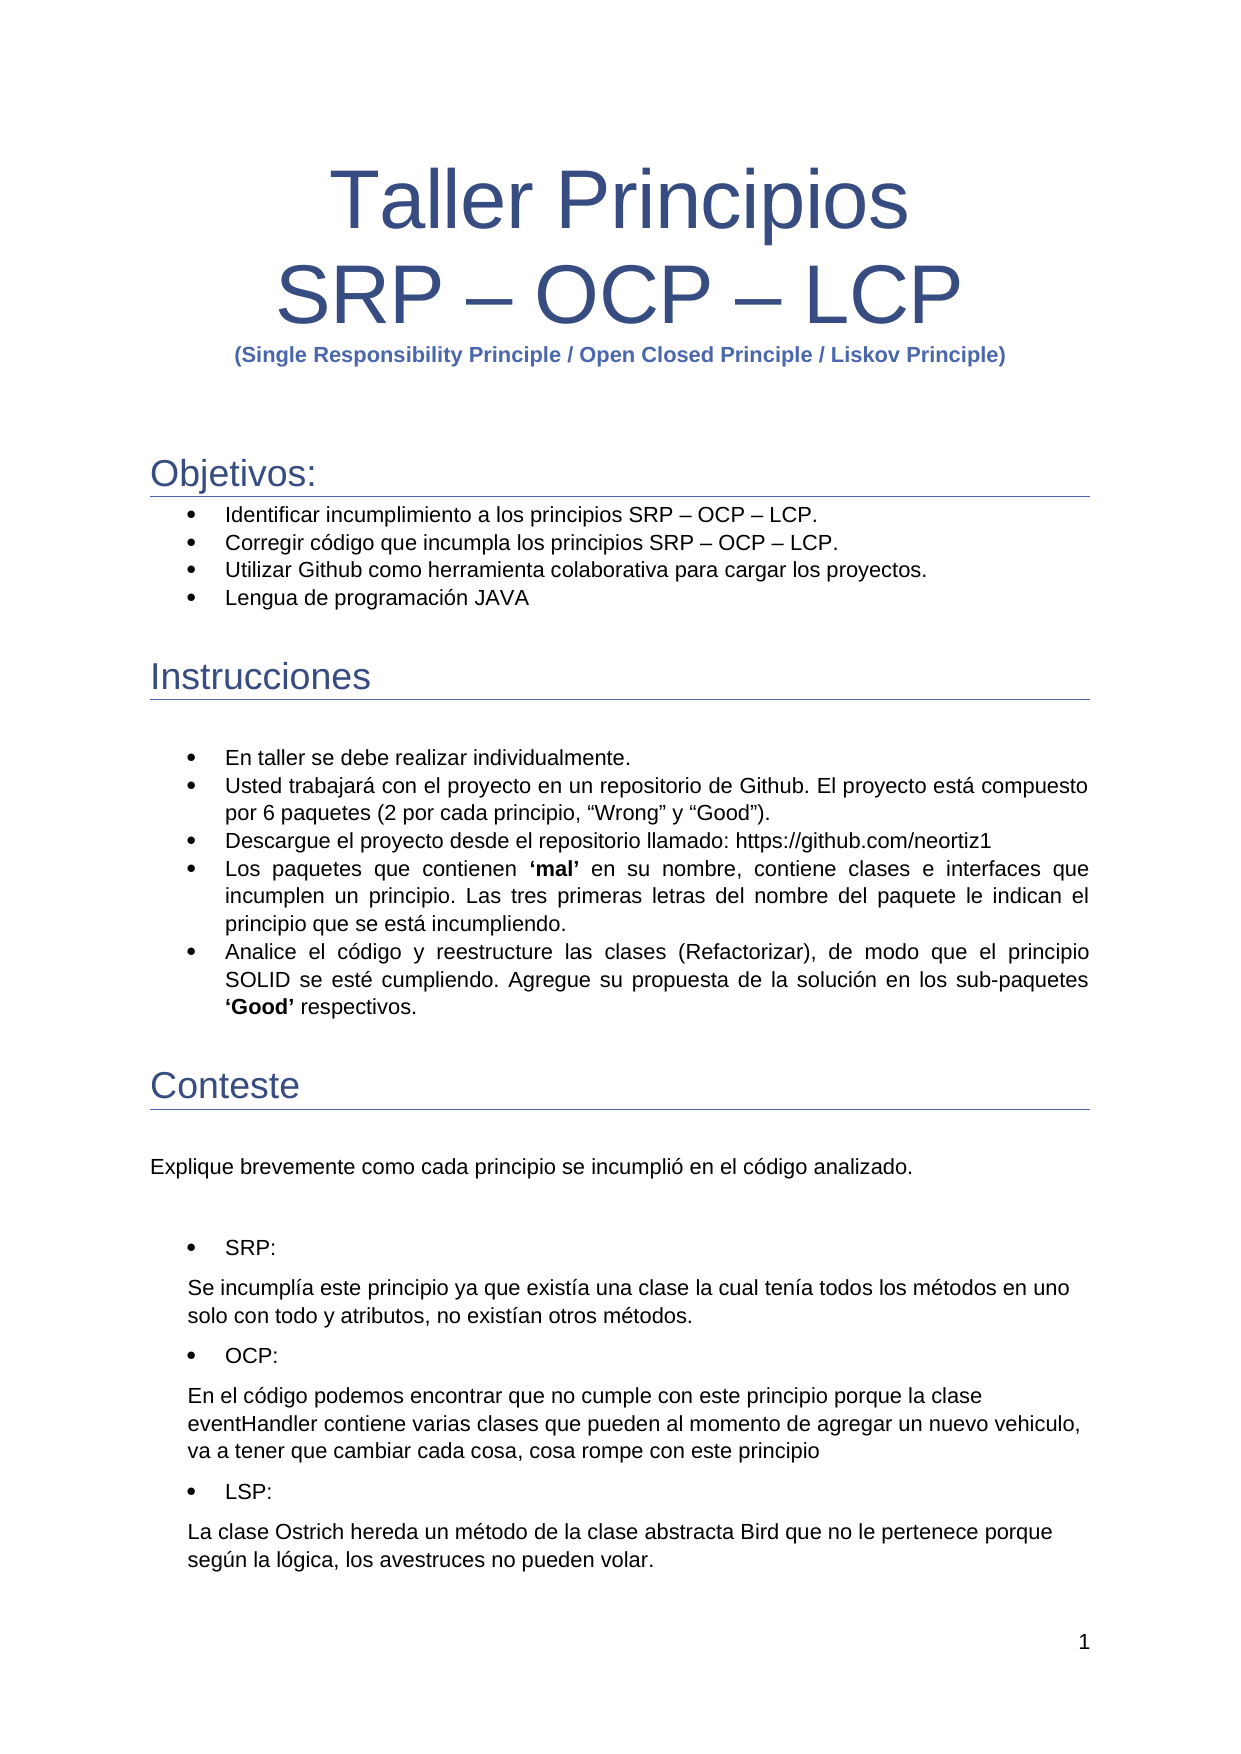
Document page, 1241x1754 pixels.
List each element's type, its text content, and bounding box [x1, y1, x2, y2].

list OCP: [187, 1343, 1090, 1368]
text Se incumplía este principio ya que existía una clase la cual tenía todos los métodos en uno solo con todo y atributos, no existían otros métodos. [187, 1275, 1090, 1328]
title SRP – OCP – LCP [150, 246, 1090, 342]
list Corregir código que incumpla los principios SRP – OCP – LCP. [187, 529, 1090, 554]
title Taller Principios [150, 150, 1090, 246]
list Usted trabajará con el proyecto en un repositorio de Github. El proyecto está compuesto por 6 paquetes (2 por cada principio, “Wrong” y “Good”). [187, 772, 1090, 825]
list Descargue el proyecto desde el repositorio llamado: https://github.com/neortiz1 [187, 828, 1090, 853]
text En el código podemos encontrar que no cumple con este principio porque la clase eventHandler contiene varias clases que pueden al momento de agregar un nuevo vehiculo, va a tener que cambiar cada cosa, cosa rompe con este principio [187, 1383, 1090, 1463]
list LSP: [187, 1478, 1090, 1504]
list Utilizar Github como herramienta colaborativa para cargar los proyectos. [187, 557, 1090, 582]
list Lengua de programación JAVA [187, 585, 1090, 610]
subtitle Conteste [150, 1063, 1090, 1109]
list Analice el código y reestructure las clases (Refactorizar), de modo que el principio SOLID se esté cumpliendo. Agregue su propuesta de la solución en los sub-paquetes ‘Good’ respectivos. [187, 939, 1090, 1019]
list Identificar incumplimiento a los principios SRP – OCP – LCP. [187, 502, 1090, 527]
text Explique brevemente como cada principio se incumplió en el código analizado. [150, 1154, 1090, 1179]
subtitle Objetivos: [150, 451, 1090, 496]
list En taller se debe realizar individualmente. [187, 745, 1090, 770]
text (Single Responsibility Principle / Open Closed Principle / Liskov Principle) [150, 342, 1090, 367]
list Los paquetes que contienen ‘mal’ en su nombre, contiene clases e interfaces que incumplen un principio. Las tres primeras letras del nombre del paquete le indican el principio que se está incumpliendo. [187, 856, 1090, 936]
text La clase Ostrich hereda un método de la clase abstracta Bird que no le pertenece porque según la lógica, los avestruces no pueden volar. [187, 1519, 1090, 1572]
subtitle Instrucciones [150, 654, 1090, 699]
list SRP: [187, 1234, 1090, 1260]
